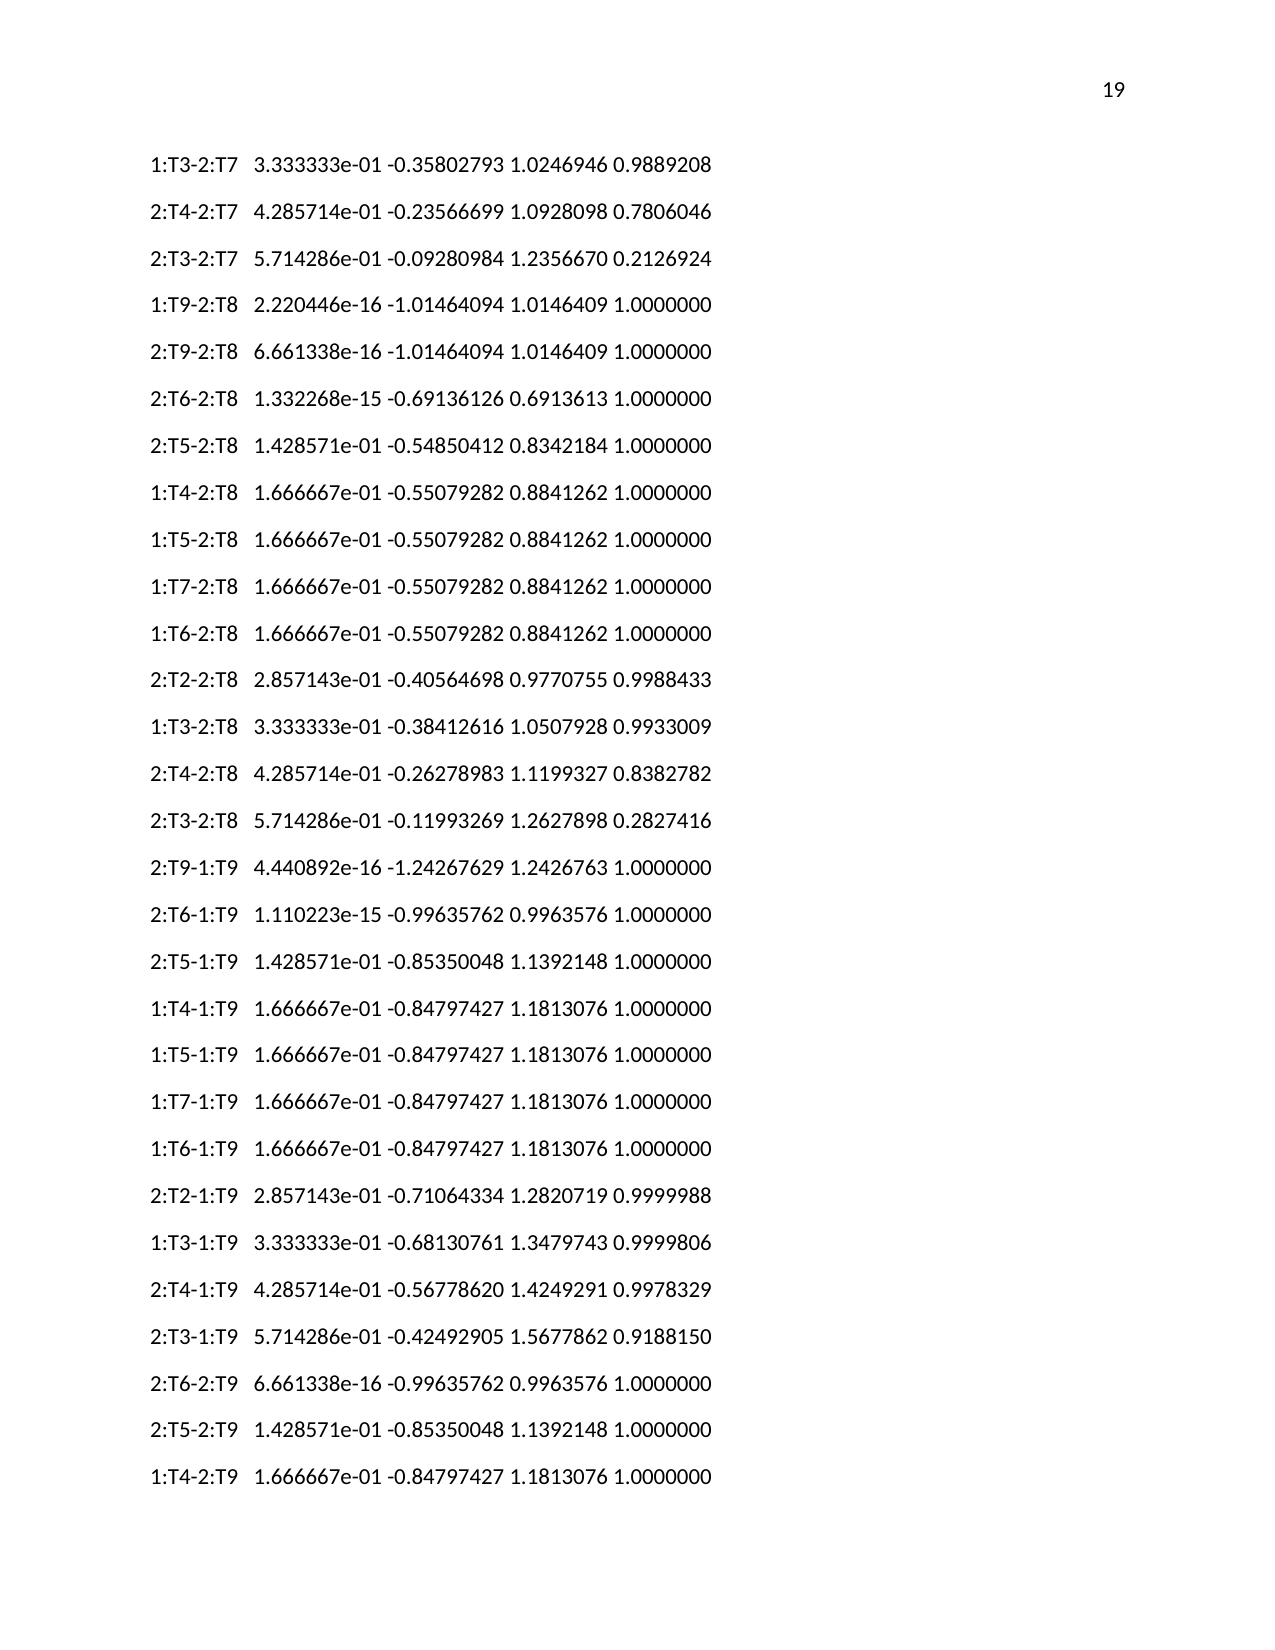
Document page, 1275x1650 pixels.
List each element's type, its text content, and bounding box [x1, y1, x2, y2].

text 2:T4-2:T8 4.285714e-01 -0.26278983 1.1199327 0.8382782 [150, 759, 1125, 787]
text 2:T3-2:T7 5.714286e-01 -0.09280984 1.2356670 0.2126924 [150, 244, 1125, 272]
text 1:T7-1:T9 1.666667e-01 -0.84797427 1.1813076 1.0000000 [150, 1087, 1125, 1116]
text 2:T6-2:T9 6.661338e-16 -0.99635762 0.9963576 1.0000000 [150, 1369, 1125, 1397]
text 2:T6-2:T8 1.332268e-15 -0.69136126 0.6913613 1.0000000 [150, 384, 1125, 412]
text 1:T3-2:T7 3.333333e-01 -0.35802793 1.0246946 0.9889208 [150, 150, 1125, 178]
text 2:T5-1:T9 1.428571e-01 -0.85350048 1.1392148 1.0000000 [150, 947, 1125, 975]
text 2:T4-1:T9 4.285714e-01 -0.56778620 1.4249291 0.9978329 [150, 1275, 1125, 1303]
text 1:T4-2:T8 1.666667e-01 -0.55079282 0.8841262 1.0000000 [150, 478, 1125, 506]
text 2:T2-1:T9 2.857143e-01 -0.71064334 1.2820719 0.9999988 [150, 1181, 1125, 1209]
text 2:T3-2:T8 5.714286e-01 -0.11993269 1.2627898 0.2827416 [150, 806, 1125, 834]
text 2:T6-1:T9 1.110223e-15 -0.99635762 0.9963576 1.0000000 [150, 900, 1125, 928]
text 1:T3-1:T9 3.333333e-01 -0.68130761 1.3479743 0.9999806 [150, 1228, 1125, 1256]
text 2:T9-2:T8 6.661338e-16 -1.01464094 1.0146409 1.0000000 [150, 337, 1125, 366]
text 1:T6-1:T9 1.666667e-01 -0.84797427 1.1813076 1.0000000 [150, 1134, 1125, 1162]
text 1:T7-2:T8 1.666667e-01 -0.55079282 0.8841262 1.0000000 [150, 572, 1125, 600]
text 2:T9-1:T9 4.440892e-16 -1.24267629 1.2426763 1.0000000 [150, 853, 1125, 881]
text 1:T3-2:T8 3.333333e-01 -0.38412616 1.0507928 0.9933009 [150, 712, 1125, 741]
text 1:T5-1:T9 1.666667e-01 -0.84797427 1.1813076 1.0000000 [150, 1041, 1125, 1069]
text 2:T5-2:T9 1.428571e-01 -0.85350048 1.1392148 1.0000000 [150, 1416, 1125, 1444]
text 2:T3-1:T9 5.714286e-01 -0.42492905 1.5677862 0.9188150 [150, 1322, 1125, 1350]
text 1:T5-2:T8 1.666667e-01 -0.55079282 0.8841262 1.0000000 [150, 525, 1125, 553]
text 2:T2-2:T8 2.857143e-01 -0.40564698 0.9770755 0.9988433 [150, 666, 1125, 694]
text 1:T4-2:T9 1.666667e-01 -0.84797427 1.1813076 1.0000000 [150, 1462, 1125, 1491]
text 2:T4-2:T7 4.285714e-01 -0.23566699 1.0928098 0.7806046 [150, 197, 1125, 225]
text 2:T5-2:T8 1.428571e-01 -0.54850412 0.8342184 1.0000000 [150, 431, 1125, 459]
text 1:T9-2:T8 2.220446e-16 -1.01464094 1.0146409 1.0000000 [150, 291, 1125, 319]
text 1:T6-2:T8 1.666667e-01 -0.55079282 0.8841262 1.0000000 [150, 619, 1125, 647]
text 1:T4-1:T9 1.666667e-01 -0.84797427 1.1813076 1.0000000 [150, 994, 1125, 1022]
